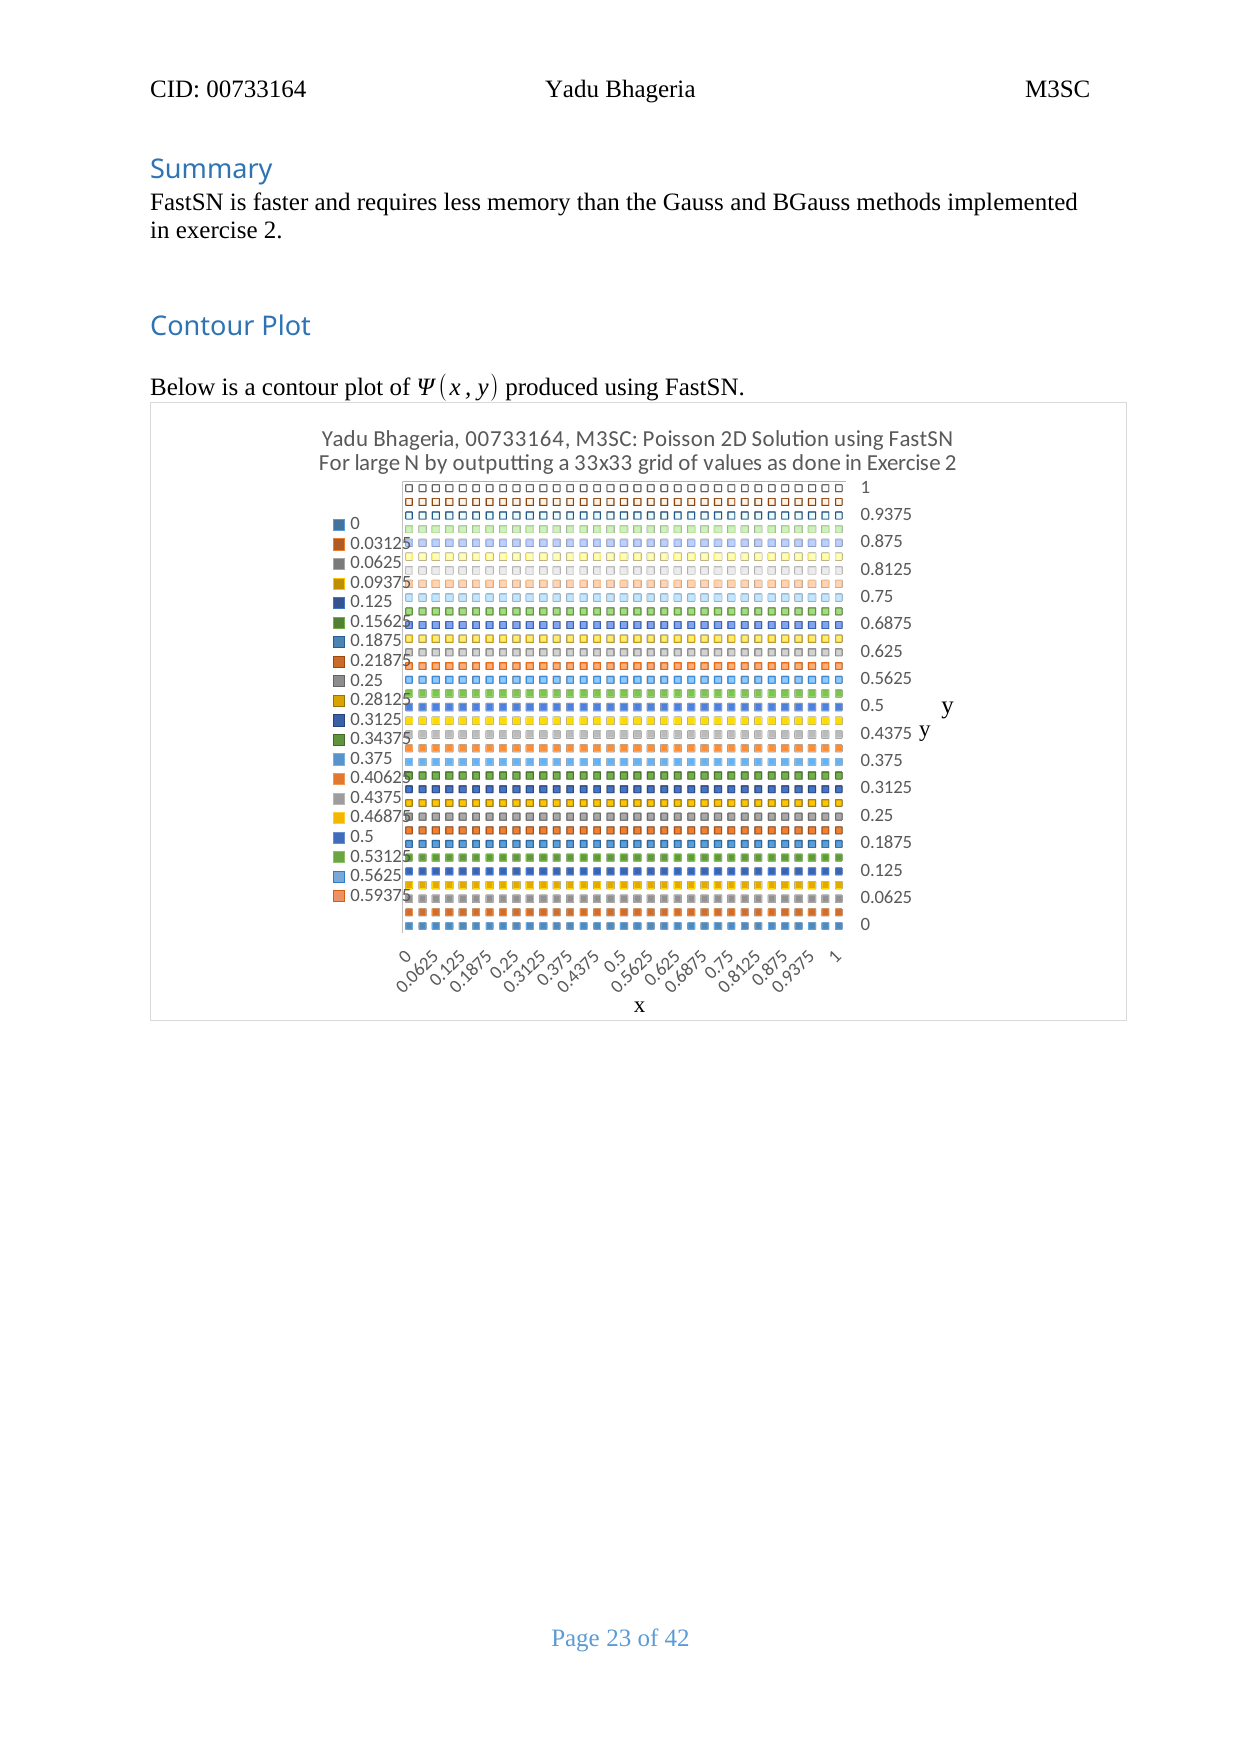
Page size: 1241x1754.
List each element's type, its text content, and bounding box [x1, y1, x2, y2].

subtitle Summary [150, 150, 1090, 187]
text Below is a contour plot of produced using FastSN. [150, 372, 1090, 402]
text FastSN is faster and requires less memory than the Gauss and BGauss methods implemented in exercise 2. [150, 187, 1090, 244]
subtitle Contour Plot [150, 306, 1090, 343]
